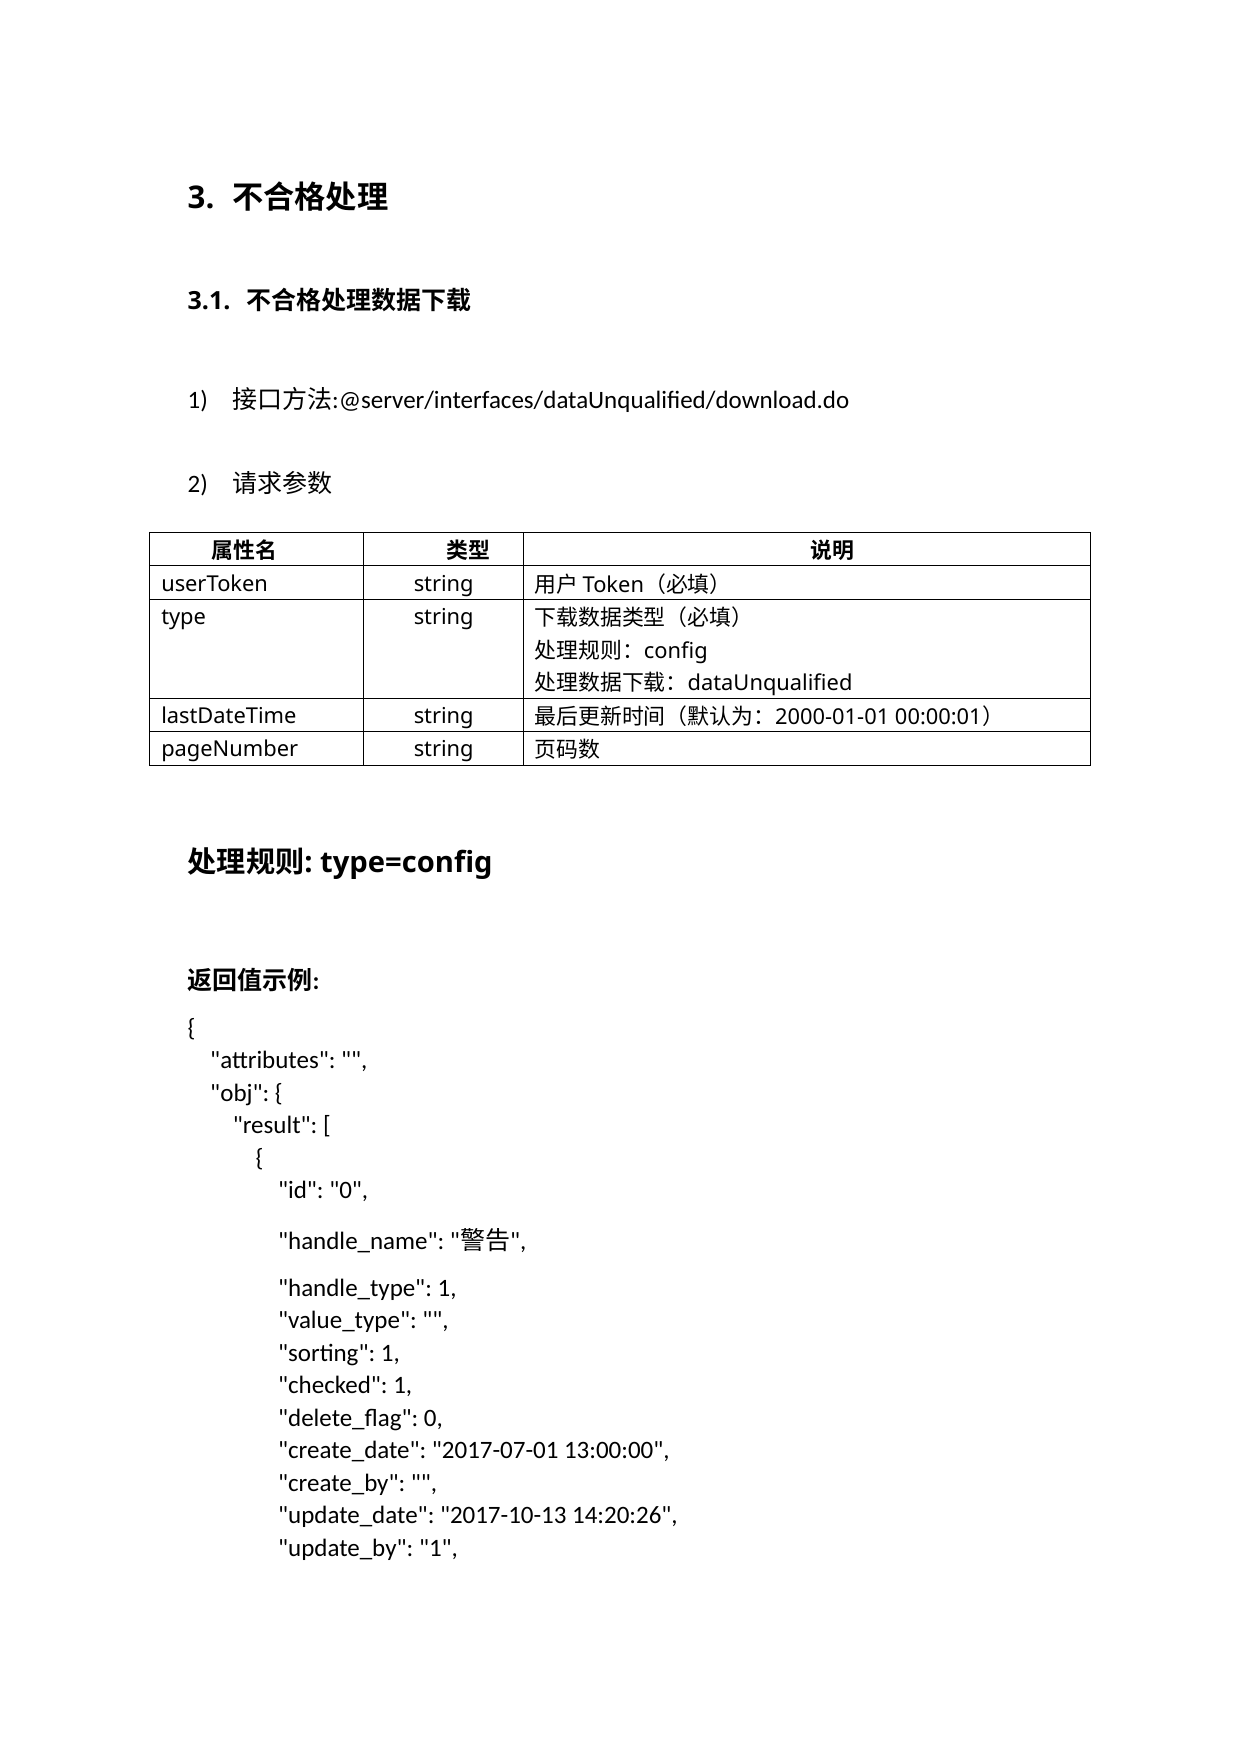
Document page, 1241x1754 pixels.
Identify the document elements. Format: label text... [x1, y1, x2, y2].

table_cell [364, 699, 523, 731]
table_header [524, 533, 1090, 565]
text "create_by": "", [187, 1466, 1053, 1498]
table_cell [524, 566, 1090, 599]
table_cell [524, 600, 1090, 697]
text "handle_type": 1, [187, 1271, 1053, 1303]
subtitle 处理规则: type=config [187, 827, 1053, 892]
text "update_by": "1", [187, 1531, 1053, 1563]
text "result": [ [187, 1108, 1053, 1141]
text "sorting": 1, [187, 1336, 1053, 1368]
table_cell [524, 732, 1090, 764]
text "value_type": "", [187, 1303, 1053, 1336]
text "obj": { [187, 1076, 1053, 1108]
text 返回值示例: [187, 946, 1053, 1011]
text "update_date": "2017-10-13 14:20:26", [187, 1498, 1053, 1531]
text { [187, 1141, 1053, 1173]
text "attributes": "", [187, 1043, 1053, 1076]
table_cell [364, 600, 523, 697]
subtitle 不合格处理数据下载 [187, 266, 1053, 331]
text "checked": 1, [187, 1368, 1053, 1401]
text "delete_flag": 0, [187, 1401, 1053, 1433]
subtitle 不合格处理 [187, 162, 1053, 227]
text "handle_name": "警告", [187, 1206, 1053, 1271]
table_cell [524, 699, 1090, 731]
text { [187, 1011, 1053, 1043]
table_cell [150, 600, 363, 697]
list 接口方法:@server/interfaces/dataUnqualified/download.do [187, 366, 1053, 431]
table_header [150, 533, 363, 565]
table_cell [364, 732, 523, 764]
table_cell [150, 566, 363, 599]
text "create_date": "2017-07-01 13:00:00", [187, 1433, 1053, 1466]
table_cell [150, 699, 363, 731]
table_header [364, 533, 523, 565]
text "id": "0", [187, 1173, 1053, 1206]
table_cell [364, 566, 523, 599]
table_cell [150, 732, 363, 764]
list 请求参数 [187, 449, 1053, 514]
